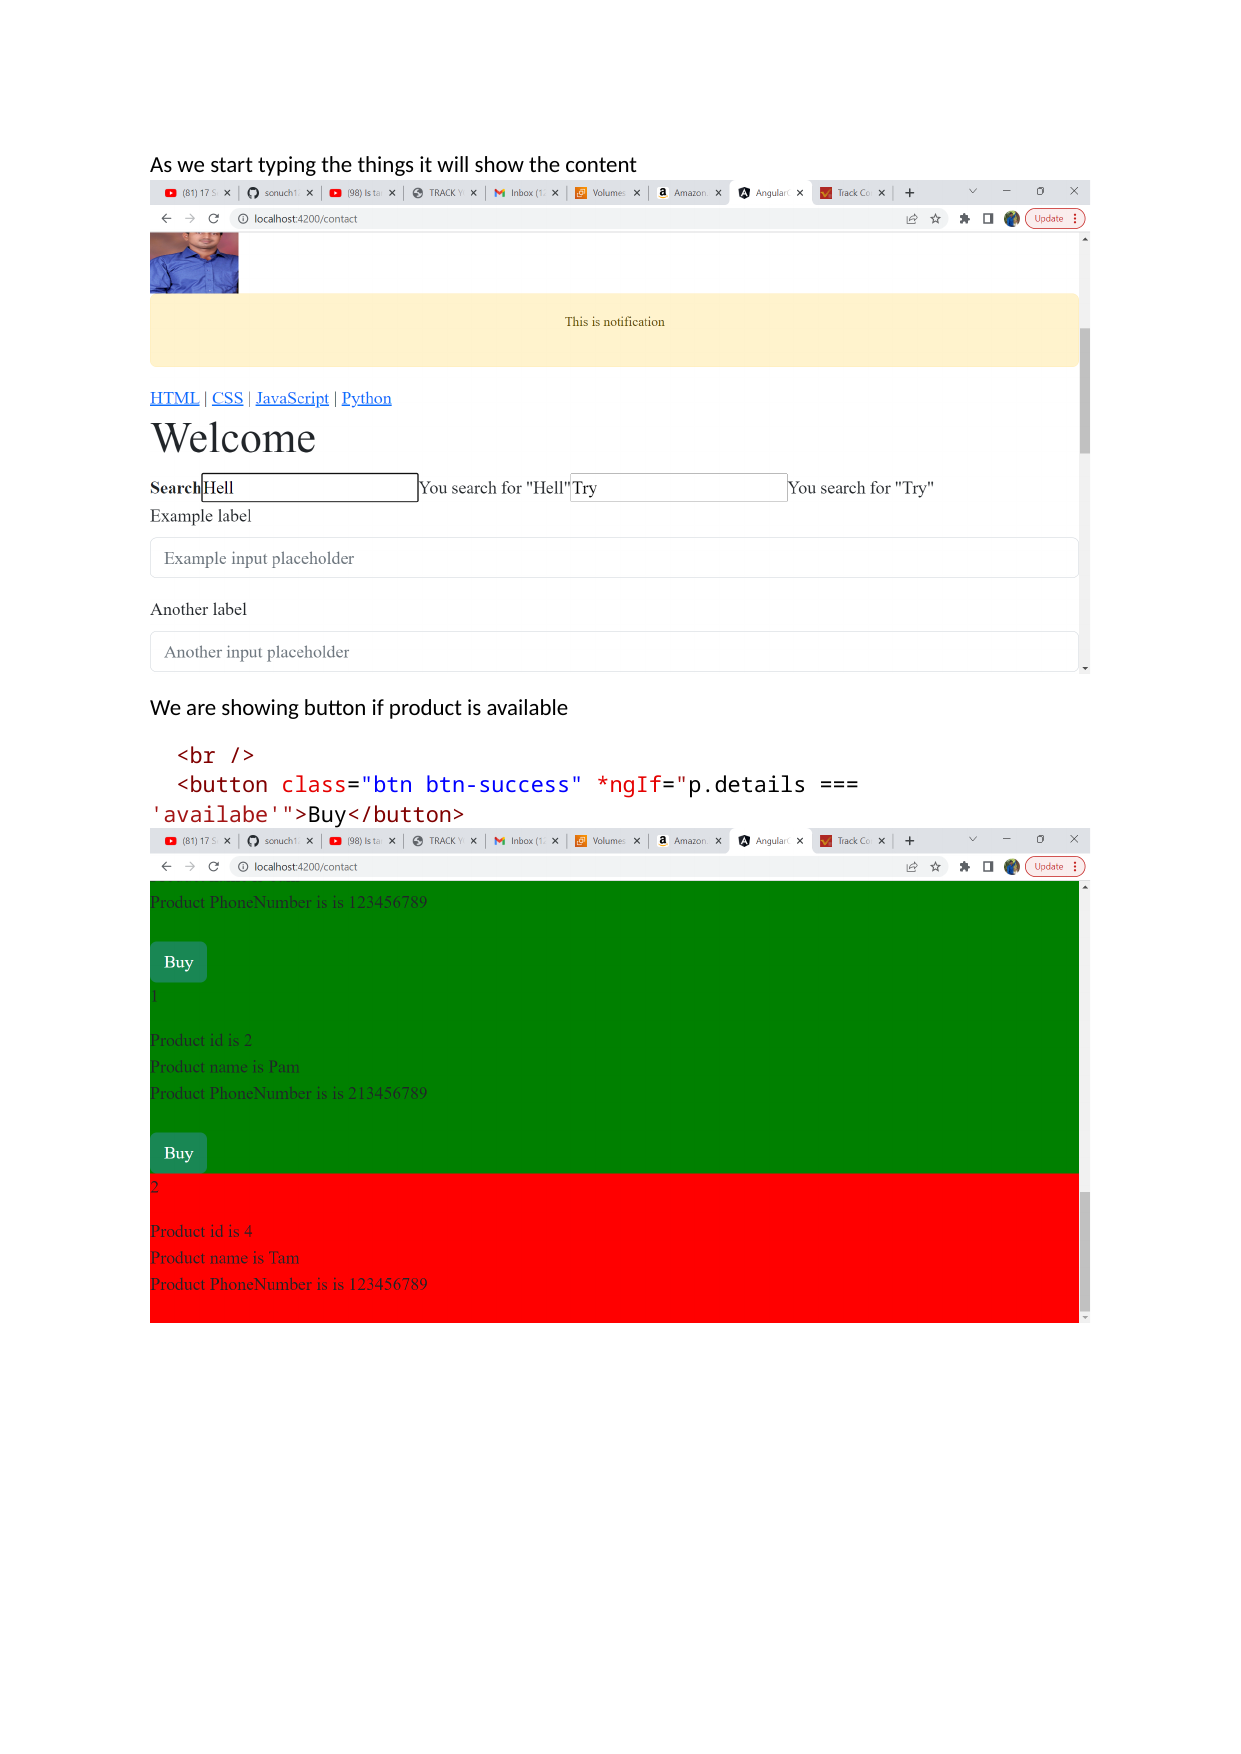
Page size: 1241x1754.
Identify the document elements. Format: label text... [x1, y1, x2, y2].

text As we start typing the things it will show the content [150, 150, 1090, 180]
picture [150, 828, 1091, 1323]
picture [150, 180, 1091, 674]
text <br /> [150, 739, 1090, 769]
text <button class="btn btn-success" *ngIf="p.details === 'availabe'">Buy</button> [150, 769, 1090, 828]
text We are showing button if product is available [150, 693, 1090, 721]
